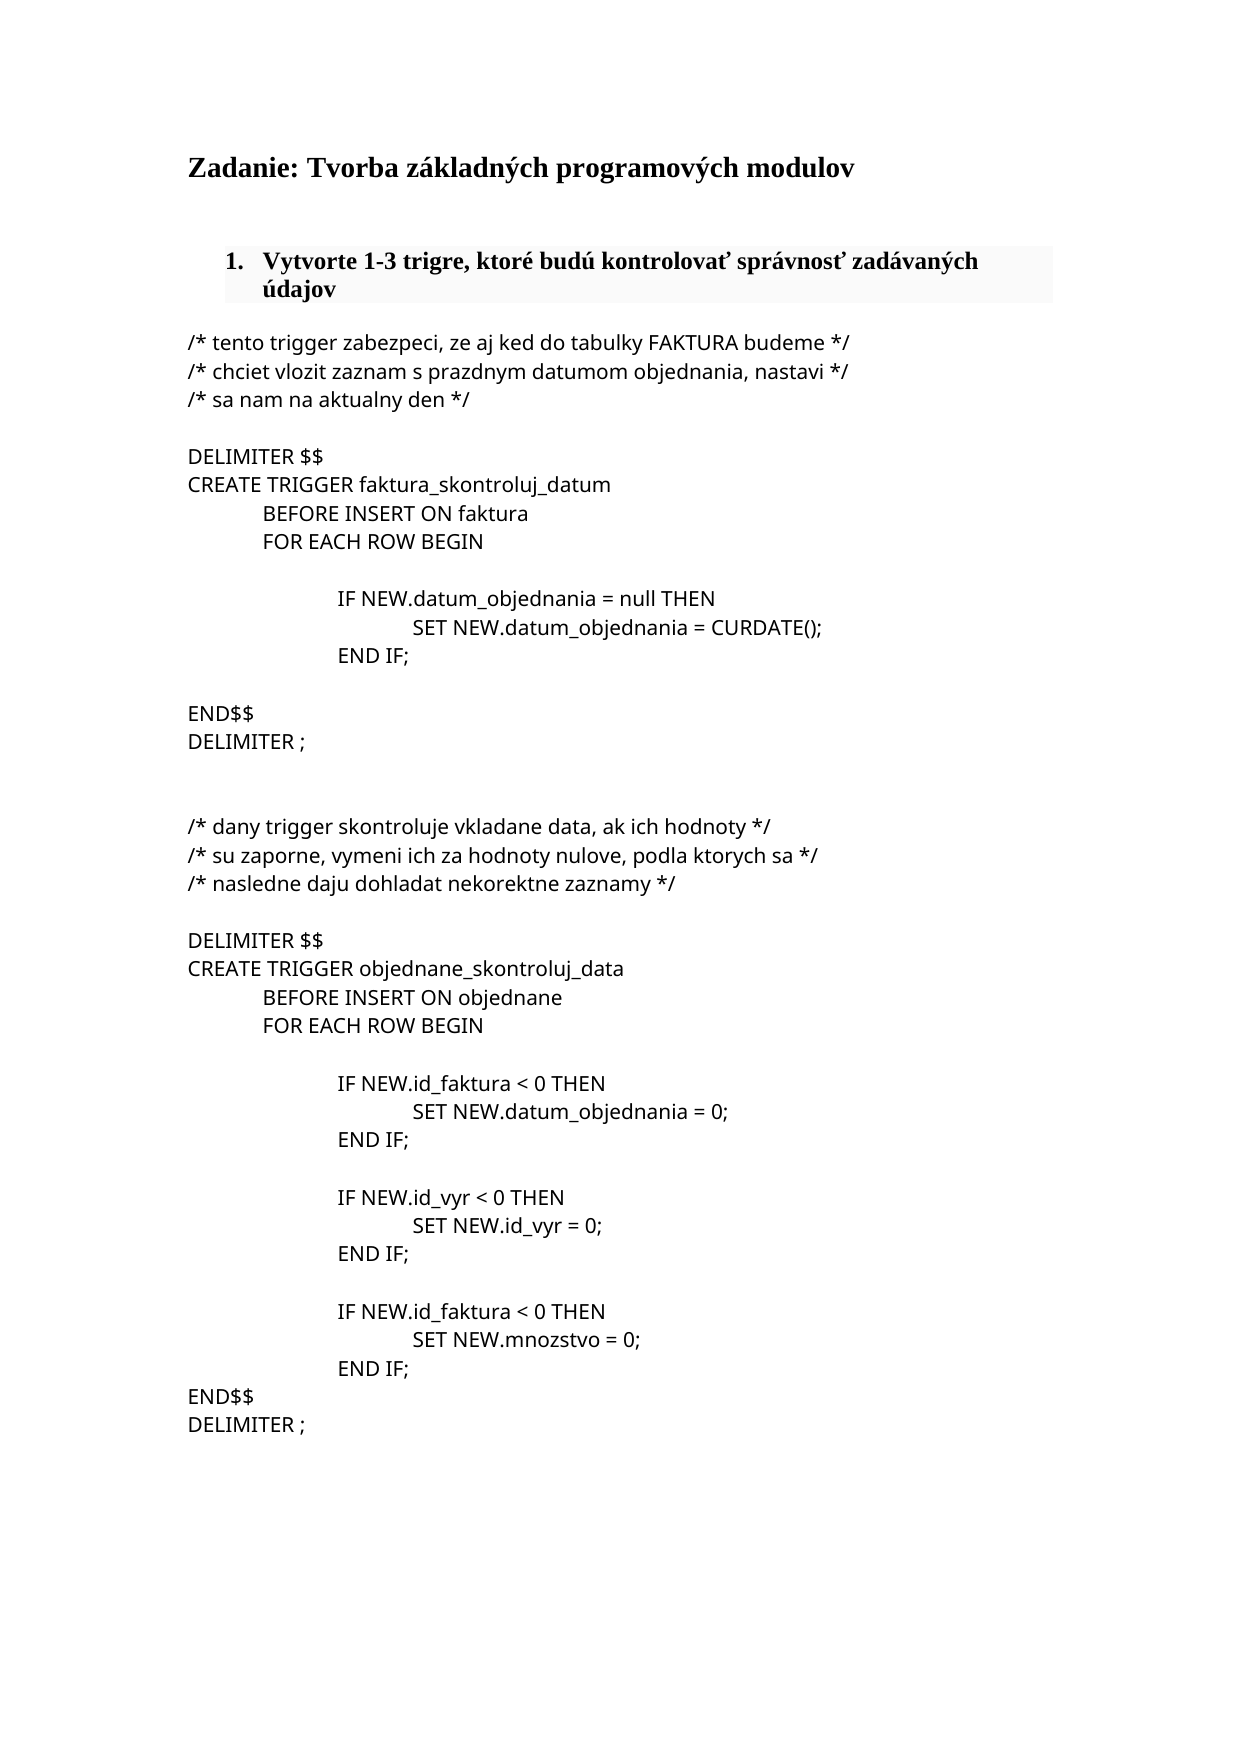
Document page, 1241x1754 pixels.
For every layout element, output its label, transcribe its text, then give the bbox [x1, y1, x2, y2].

text DELIMITER $$ [187, 926, 1053, 954]
text IF NEW.id_faktura < 0 THEN [187, 1297, 1053, 1325]
text SET NEW.id_vyr = 0; [187, 1211, 1053, 1239]
text /* chciet vlozit zaznam s prazdnym datumom objednania, nastavi */ [187, 357, 1053, 385]
text IF NEW.datum_objednania = null THEN [187, 584, 1053, 613]
text /* dany trigger skontroluje vkladane data, ak ich hodnoty */ [187, 812, 1053, 841]
text IF NEW.id_vyr < 0 THEN [187, 1183, 1053, 1211]
text SET NEW.mnozstvo = 0; [187, 1325, 1053, 1354]
text END IF; [187, 1239, 1053, 1268]
text FOR EACH ROW BEGIN [187, 527, 1053, 556]
text /* tento trigger zabezpeci, ze aj ked do tabulky FAKTURA budeme */ [187, 328, 1053, 357]
text SET NEW.datum_objednania = CURDATE(); [187, 613, 1053, 641]
text CREATE TRIGGER faktura_skontroluj_datum [187, 471, 1053, 499]
text /* su zaporne, vymeni ich za hodnoty nulove, podla ktorych sa */ [187, 841, 1053, 869]
text DELIMITER ; [187, 1411, 1053, 1439]
text /* sa nam na aktualny den */ [187, 385, 1053, 414]
text /* nasledne daju dohladat nekorektne zaznamy */ [187, 869, 1053, 898]
text CREATE TRIGGER objednane_skontroluj_data [187, 954, 1053, 983]
text END IF; [187, 1126, 1053, 1154]
text BEFORE INSERT ON objednane [187, 983, 1053, 1011]
text FOR EACH ROW BEGIN [187, 1011, 1053, 1040]
text BEFORE INSERT ON faktura [187, 499, 1053, 527]
text IF NEW.id_faktura < 0 THEN [187, 1069, 1053, 1097]
text END$$ [187, 699, 1053, 727]
text END IF; [187, 1354, 1053, 1382]
text DELIMITER $$ [187, 442, 1053, 471]
text Zadanie: Tvorba základných programových modulov [187, 150, 1053, 183]
text SET NEW.datum_objednania = 0; [187, 1097, 1053, 1126]
text END$$ [187, 1382, 1053, 1411]
text END IF; [187, 641, 1053, 670]
text DELIMITER ; [187, 727, 1053, 756]
list Vytvorte 1-3 trigre, ktoré budú kontrolovať správnosť zadávaných údajov [225, 246, 1053, 303]
